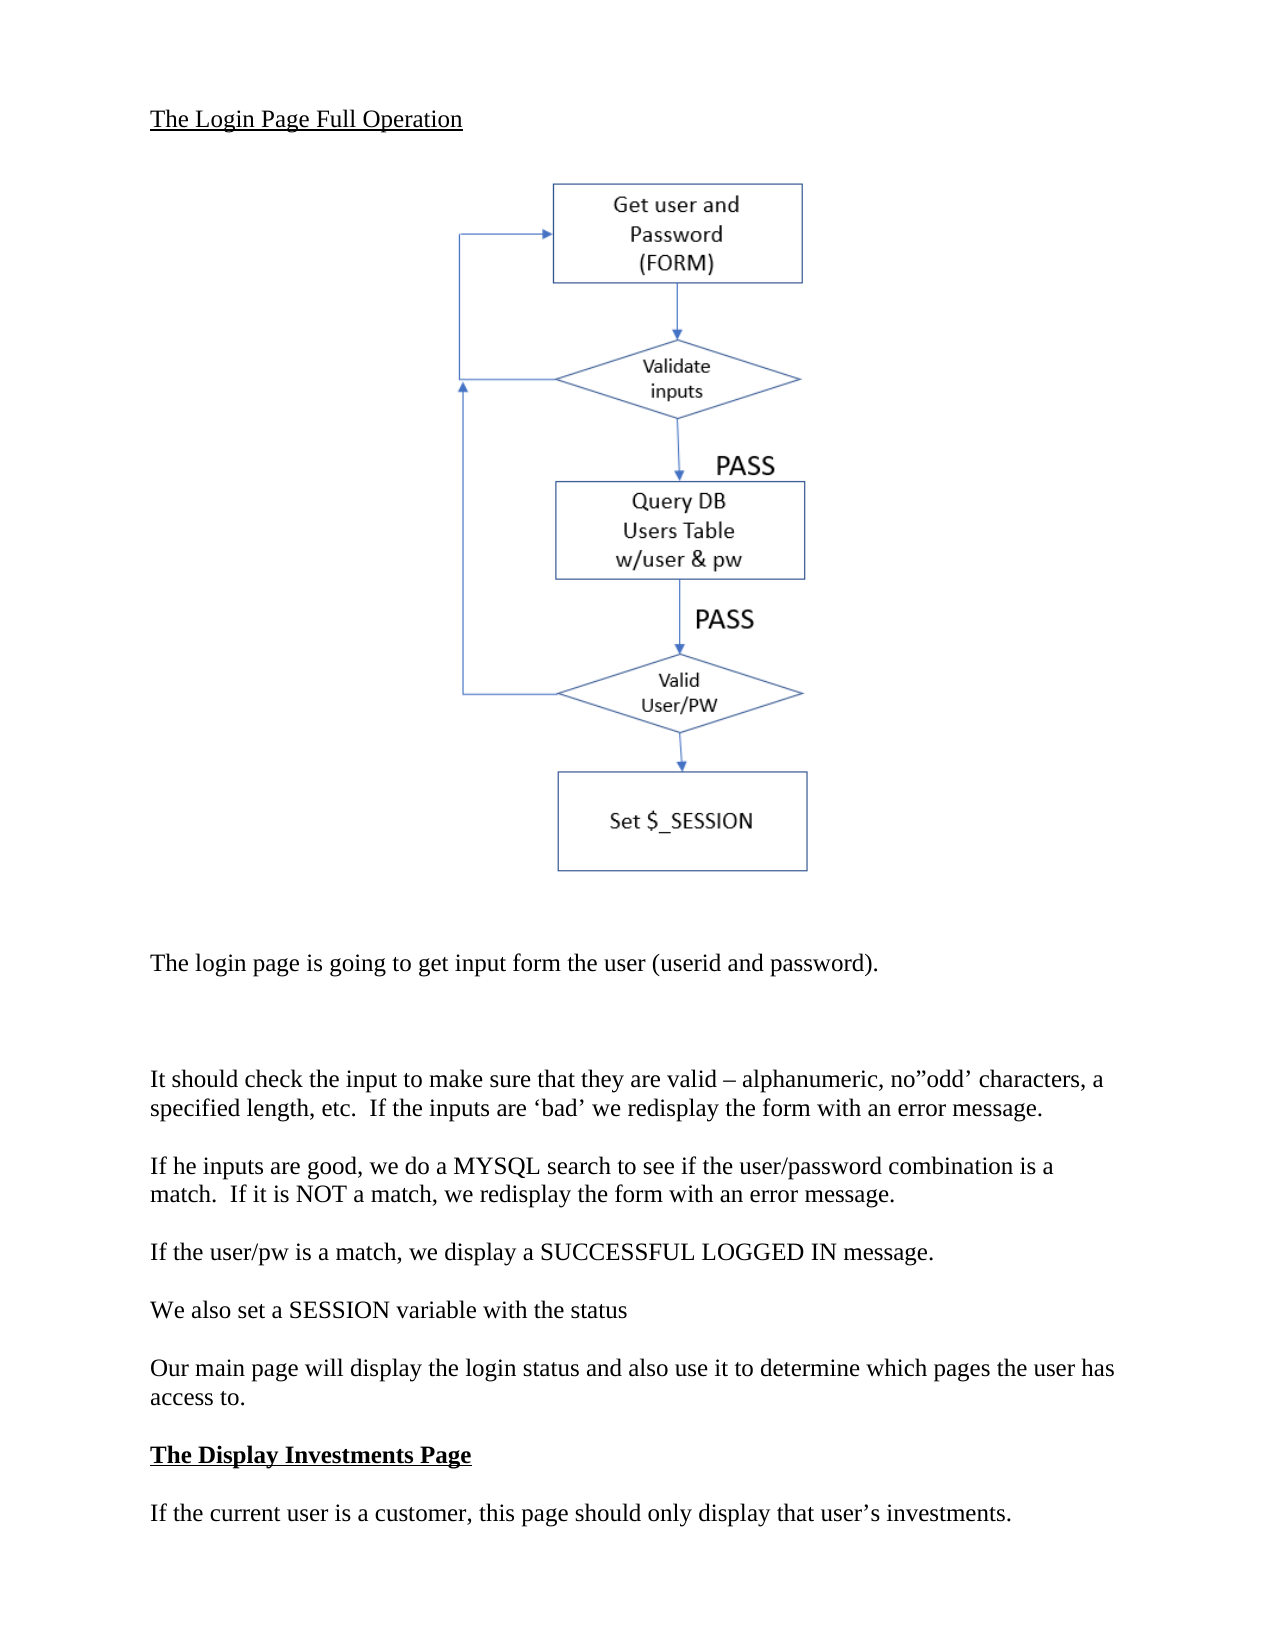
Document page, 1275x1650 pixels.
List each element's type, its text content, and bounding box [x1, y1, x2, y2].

text We also set a SESSION variable with the status [150, 1295, 1125, 1324]
text The Display Investments Page [150, 1440, 1125, 1469]
text It should check the input to make sure that they are valid – alphanumeric, no”odd’ characters, a specified length, etc. If the inputs are ‘bad’ we redisplay the form with an error message. [150, 1064, 1125, 1122]
text If the current user is a customer, this page should only display that user’s investments. [150, 1498, 1125, 1527]
picture [403, 162, 872, 919]
text If he inputs are good, we do a MYSQL search to see if the user/password combination is a match. If it is NOT a match, we redisplay the form with an error message. [150, 1151, 1125, 1208]
text The login page is going to get input form the user (userid and password). [150, 948, 1125, 977]
text If the user/pw is a match, we display a SUCCESSFUL LOGGED IN message. [150, 1237, 1125, 1266]
text Our main page will display the login status and also use it to determine which pages the user has access to. [150, 1353, 1125, 1411]
text The Login Page Full Operation [150, 104, 1125, 133]
